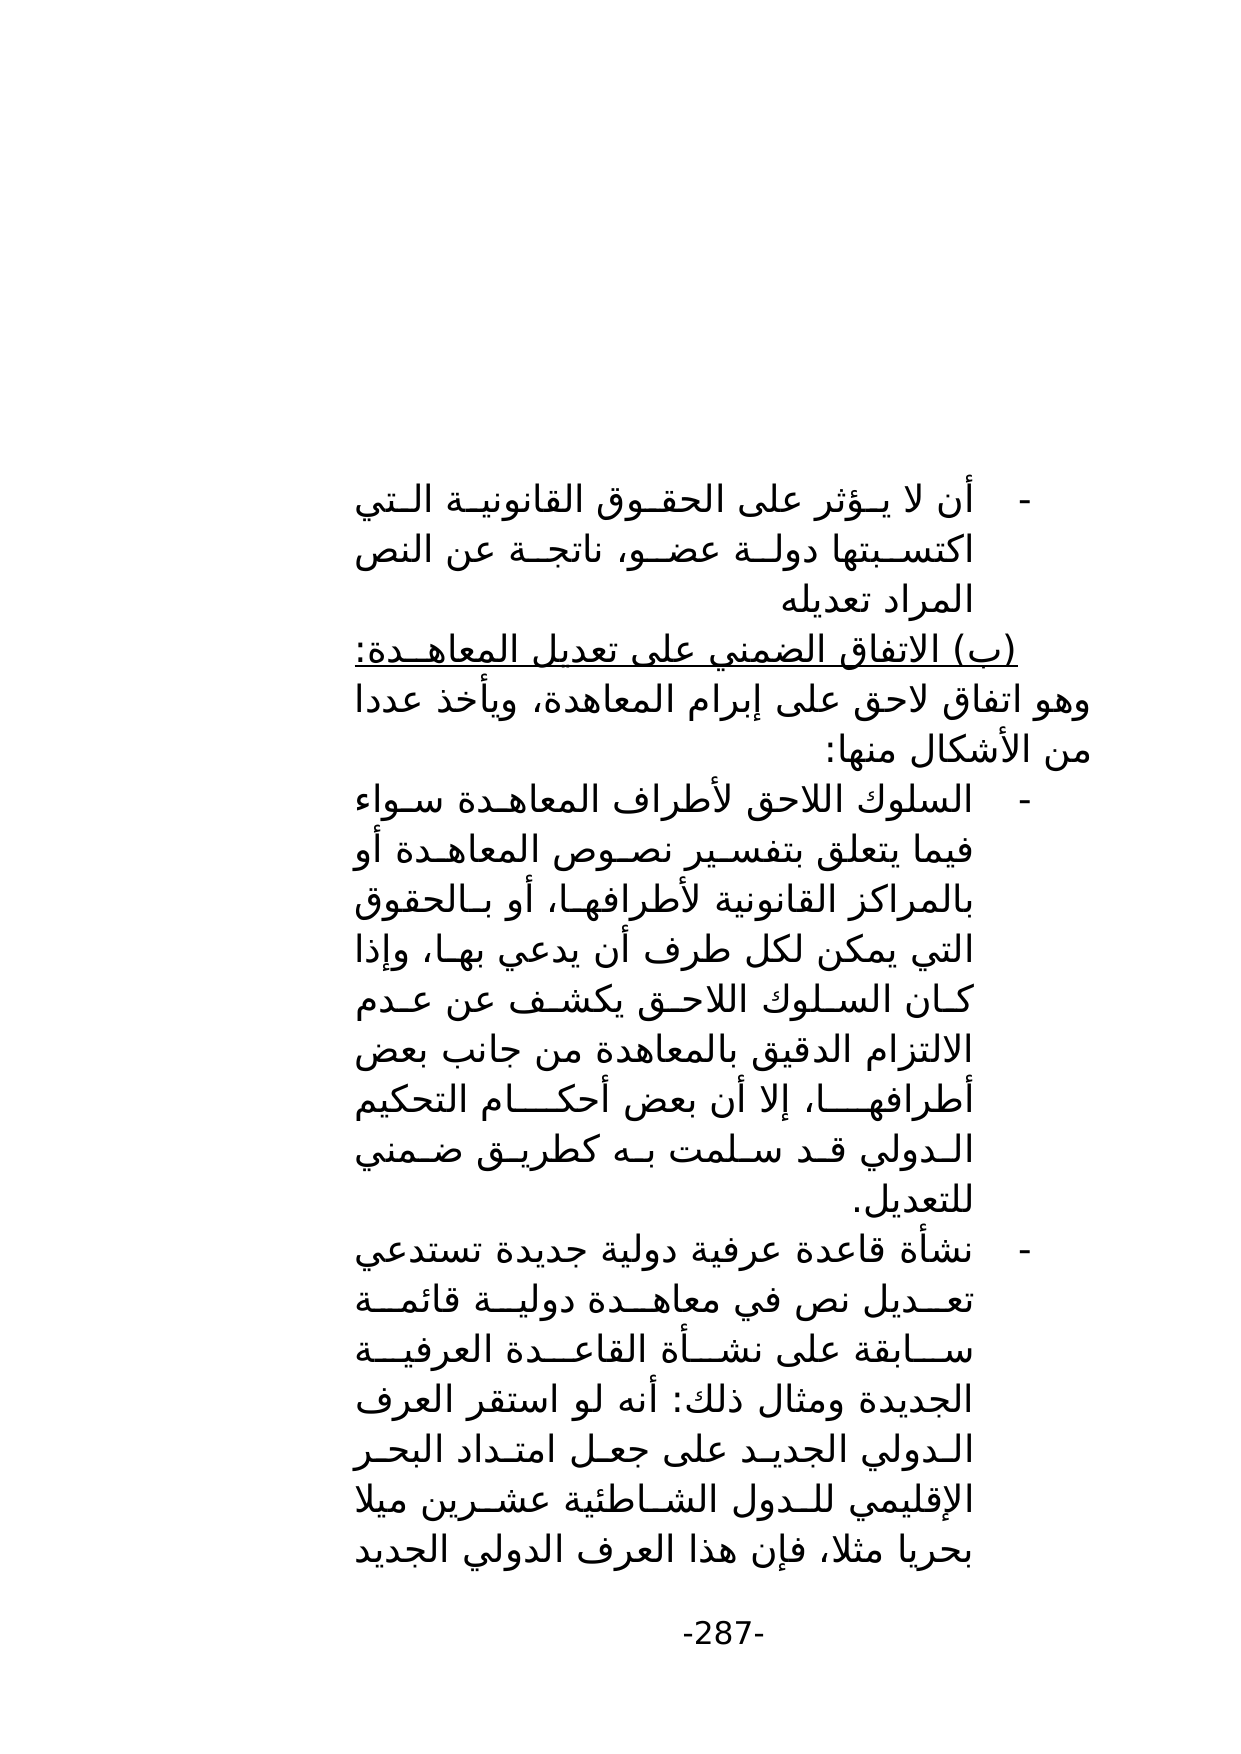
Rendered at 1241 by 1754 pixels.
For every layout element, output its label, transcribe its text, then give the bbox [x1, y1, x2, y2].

list أن لا يؤثر على الحقوق القانونية التي اكتسبتها دولة عضو، ناتجة عن النص المراد تعديله [354, 472, 1019, 622]
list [354, 1222, 1019, 1572]
text (ب) الاتفاق الضمني على تعديل المعاهدة: وهو اتفاق لاحق على إبرام المعاهدة، ويأخذ عددا من الأشكال منها: [354, 622, 1092, 772]
list السلوك اللاحق لأطراف المعاهدة سواء فيما يتعلق بتفسير نصوص المعاهدة أو بالمراكز القانونية لأطرافها، أو بالحقوق التي يمكن لكل طرف أن يدعي بها، وإذا كان السلوك اللاحق يكشف عن عدم الالتزام الدقيق بالمعاهدة من جانب بعض أطرافها، إلا أن بعض أحكام التحكيم الدولي قد سلمت به كطريق ضمني للتعديل. [354, 772, 1019, 1222]
